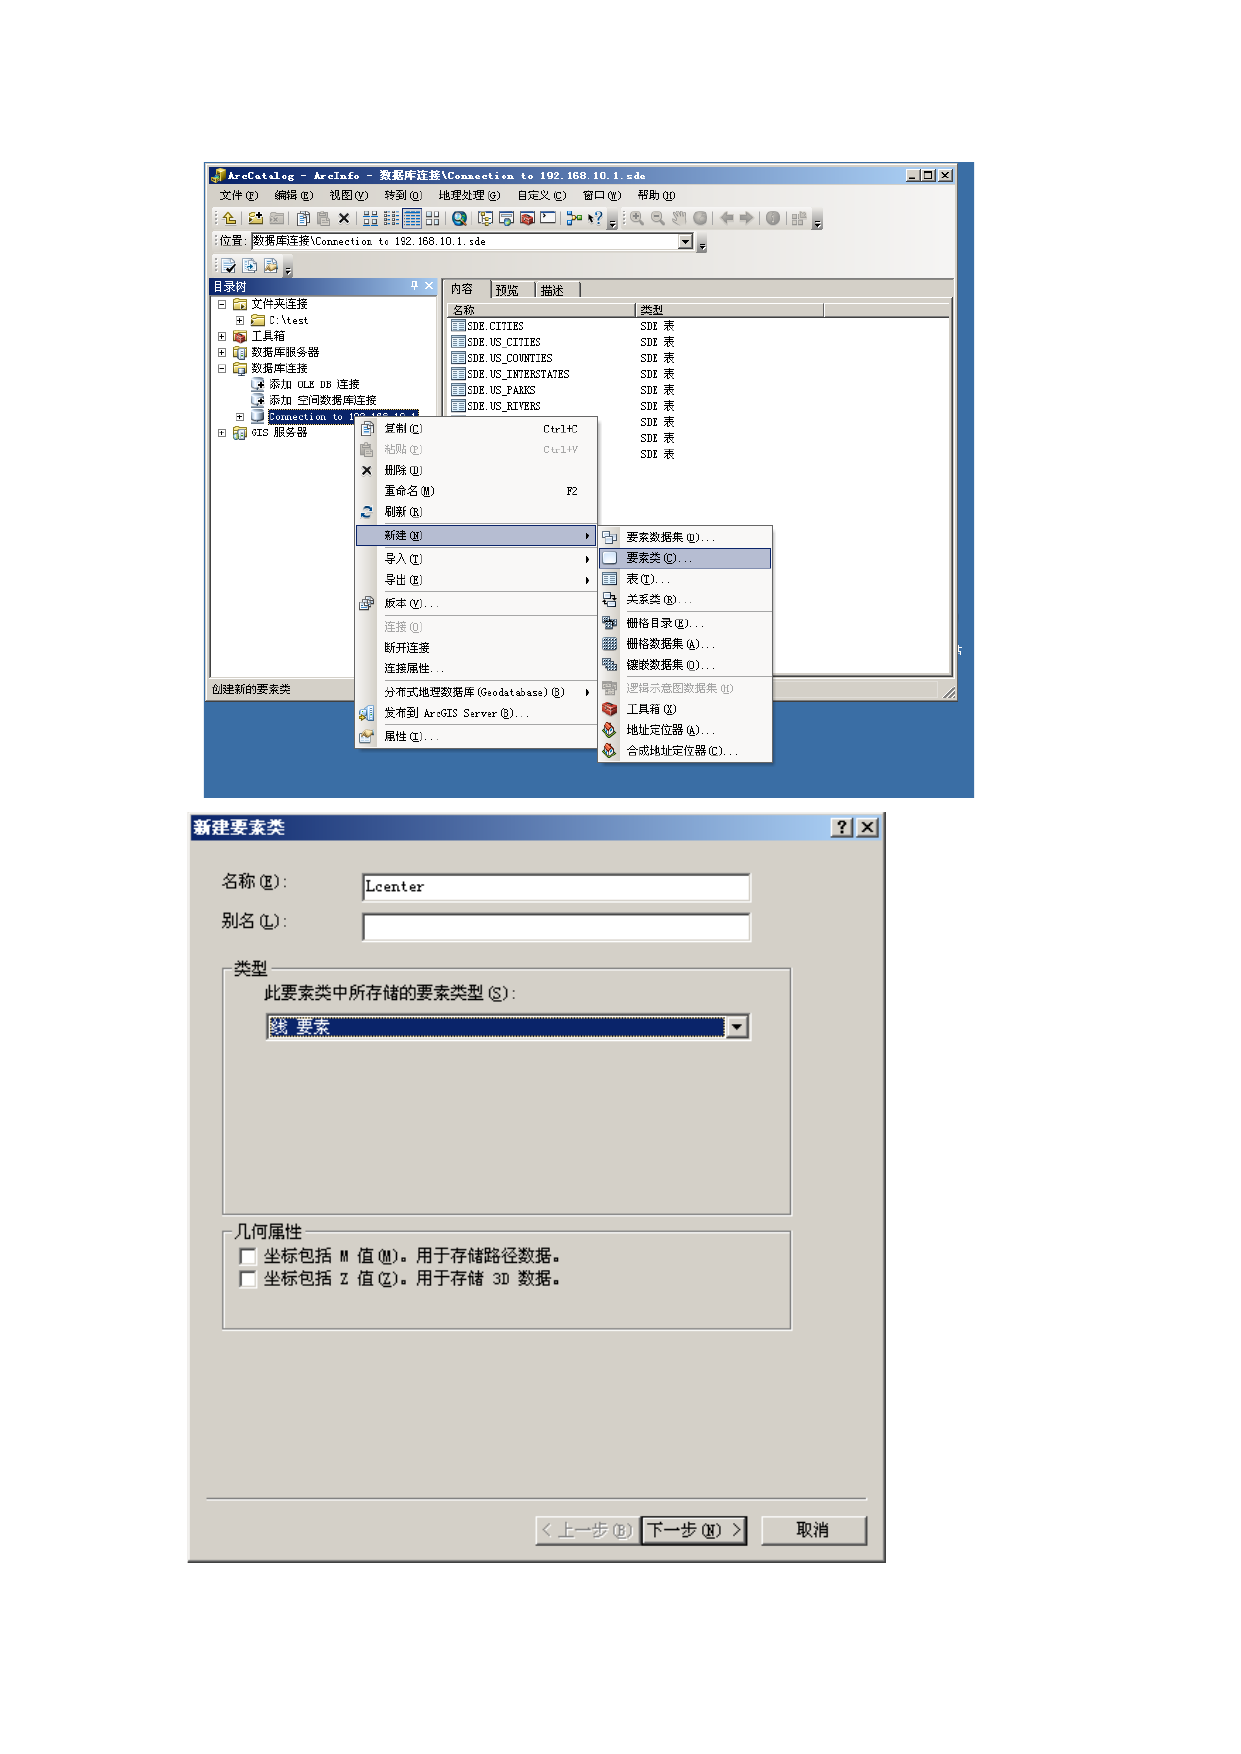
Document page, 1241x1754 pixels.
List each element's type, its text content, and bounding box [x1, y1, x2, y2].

picture [187, 812, 886, 1563]
picture [203, 162, 975, 798]
